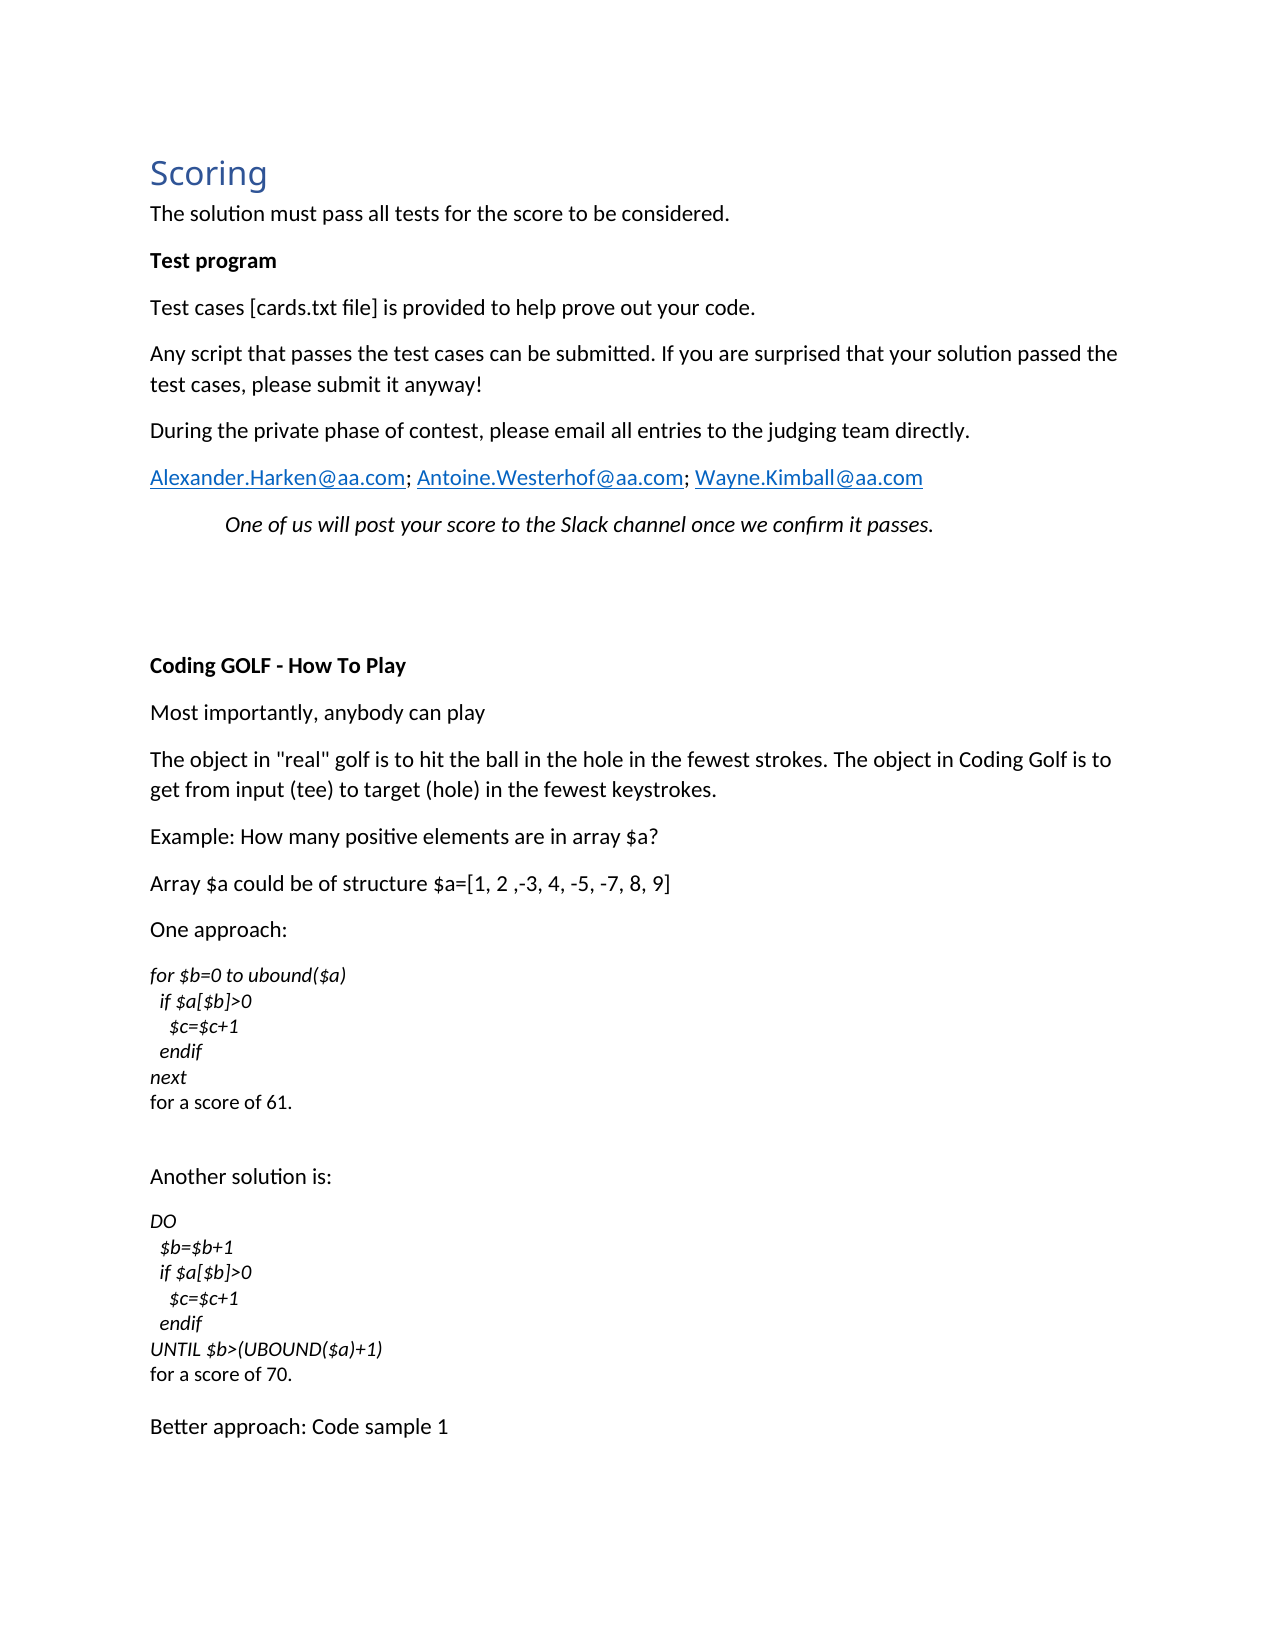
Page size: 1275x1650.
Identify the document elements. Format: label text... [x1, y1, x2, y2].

text DO [150, 1209, 1125, 1234]
text Another solution is: [150, 1162, 1125, 1190]
text endif [150, 1039, 1125, 1064]
text Most importantly, anybody can play [150, 698, 1125, 726]
text Test program [150, 246, 1125, 274]
text if $a[$b]>0 [150, 988, 1125, 1013]
text for a score of 61. [150, 1089, 1125, 1115]
text for a score of 70. [150, 1361, 1125, 1387]
text next [150, 1064, 1125, 1089]
text $c=$c+1 [150, 1013, 1125, 1039]
text if $a[$b]>0 [150, 1259, 1125, 1285]
text for $b=0 to ubound($a) [150, 962, 1125, 988]
text Alexander.Harken@aa.com; Antoine.Westerhof@aa.com; Wayne.Kimball@aa.com [150, 463, 1125, 492]
text One approach: [150, 916, 1125, 944]
text Array $a could be of structure $a=[1, 2 ,-3, 4, -5, -7, 8, 9] [150, 869, 1125, 897]
text $b=$b+1 [150, 1234, 1125, 1259]
text One of us will post your score to the Slack channel once we confirm it passes. [150, 510, 1125, 538]
text The solution must pass all tests for the score to be considered. [150, 199, 1125, 227]
text $c=$c+1 [150, 1285, 1125, 1310]
text endif [150, 1310, 1125, 1336]
text Example: How many positive elements are in array $a? [150, 822, 1125, 850]
text Coding GOLF - How To Play [150, 651, 1125, 679]
text The object in "real" golf is to hit the ball in the hole in the fewest strokes. The object in Coding Golf is to get from input (tee) to target (hole) in the fewest keystrokes. [150, 745, 1125, 803]
subtitle Scoring [150, 150, 1125, 195]
text During the private phase of contest, please email all entries to the judging team directly. [150, 417, 1125, 445]
text Test cases [cards.txt file] is provided to help prove out your code. [150, 293, 1125, 321]
text UNTIL $b>(UBOUND($a)+1) [150, 1336, 1125, 1361]
text Any script that passes the test cases can be submitted. If you are surprised that your solution passed the test cases, please submit it anyway! [150, 339, 1125, 398]
text Better approach: Code sample 1 [150, 1412, 1125, 1440]
